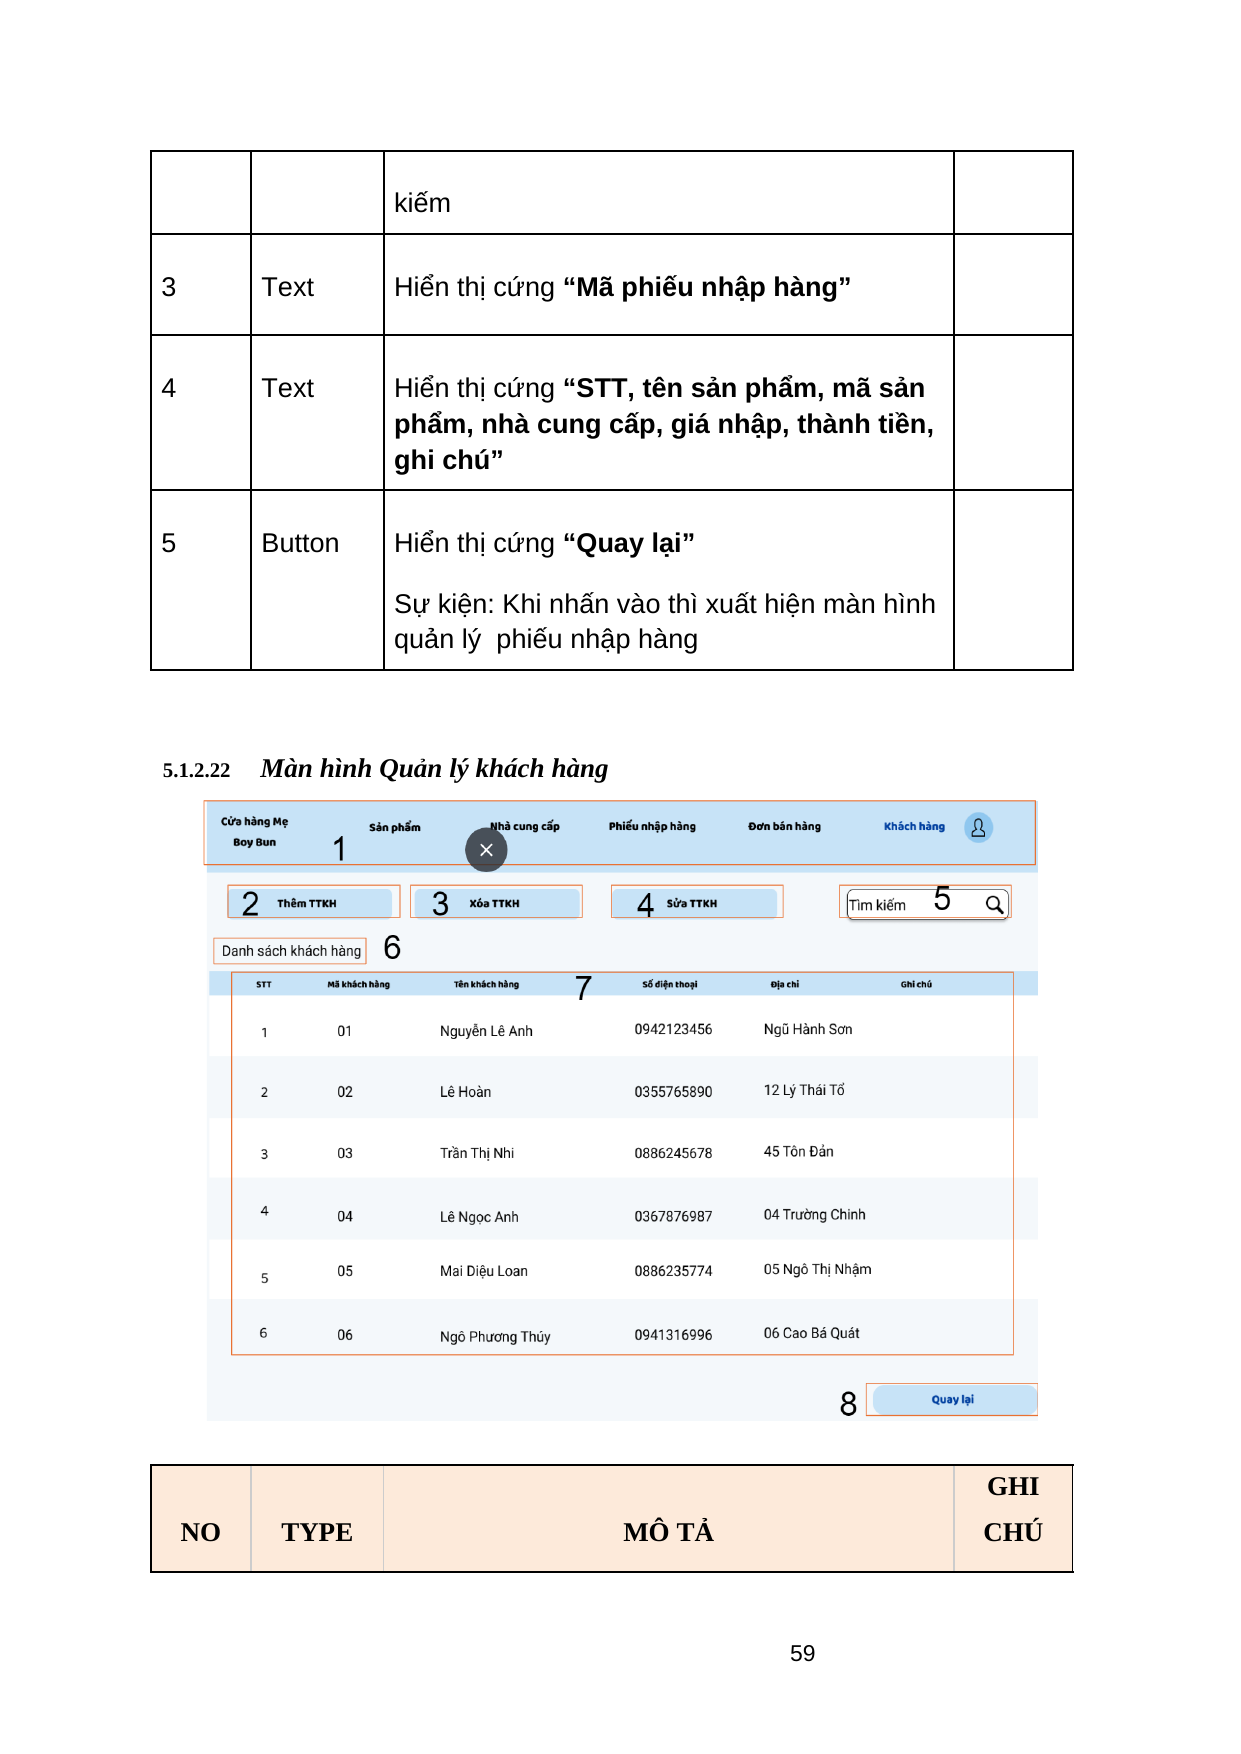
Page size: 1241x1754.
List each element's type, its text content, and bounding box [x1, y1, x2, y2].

table_header MÔ TẢ [384, 1466, 953, 1571]
table_header TYPE [252, 1466, 383, 1571]
table_header GHI CHÚ [955, 1466, 1072, 1571]
subtitle Màn hình Quản lý khách hàng [163, 752, 1090, 783]
table_header NO [152, 1466, 250, 1571]
picture [202, 796, 1038, 1421]
